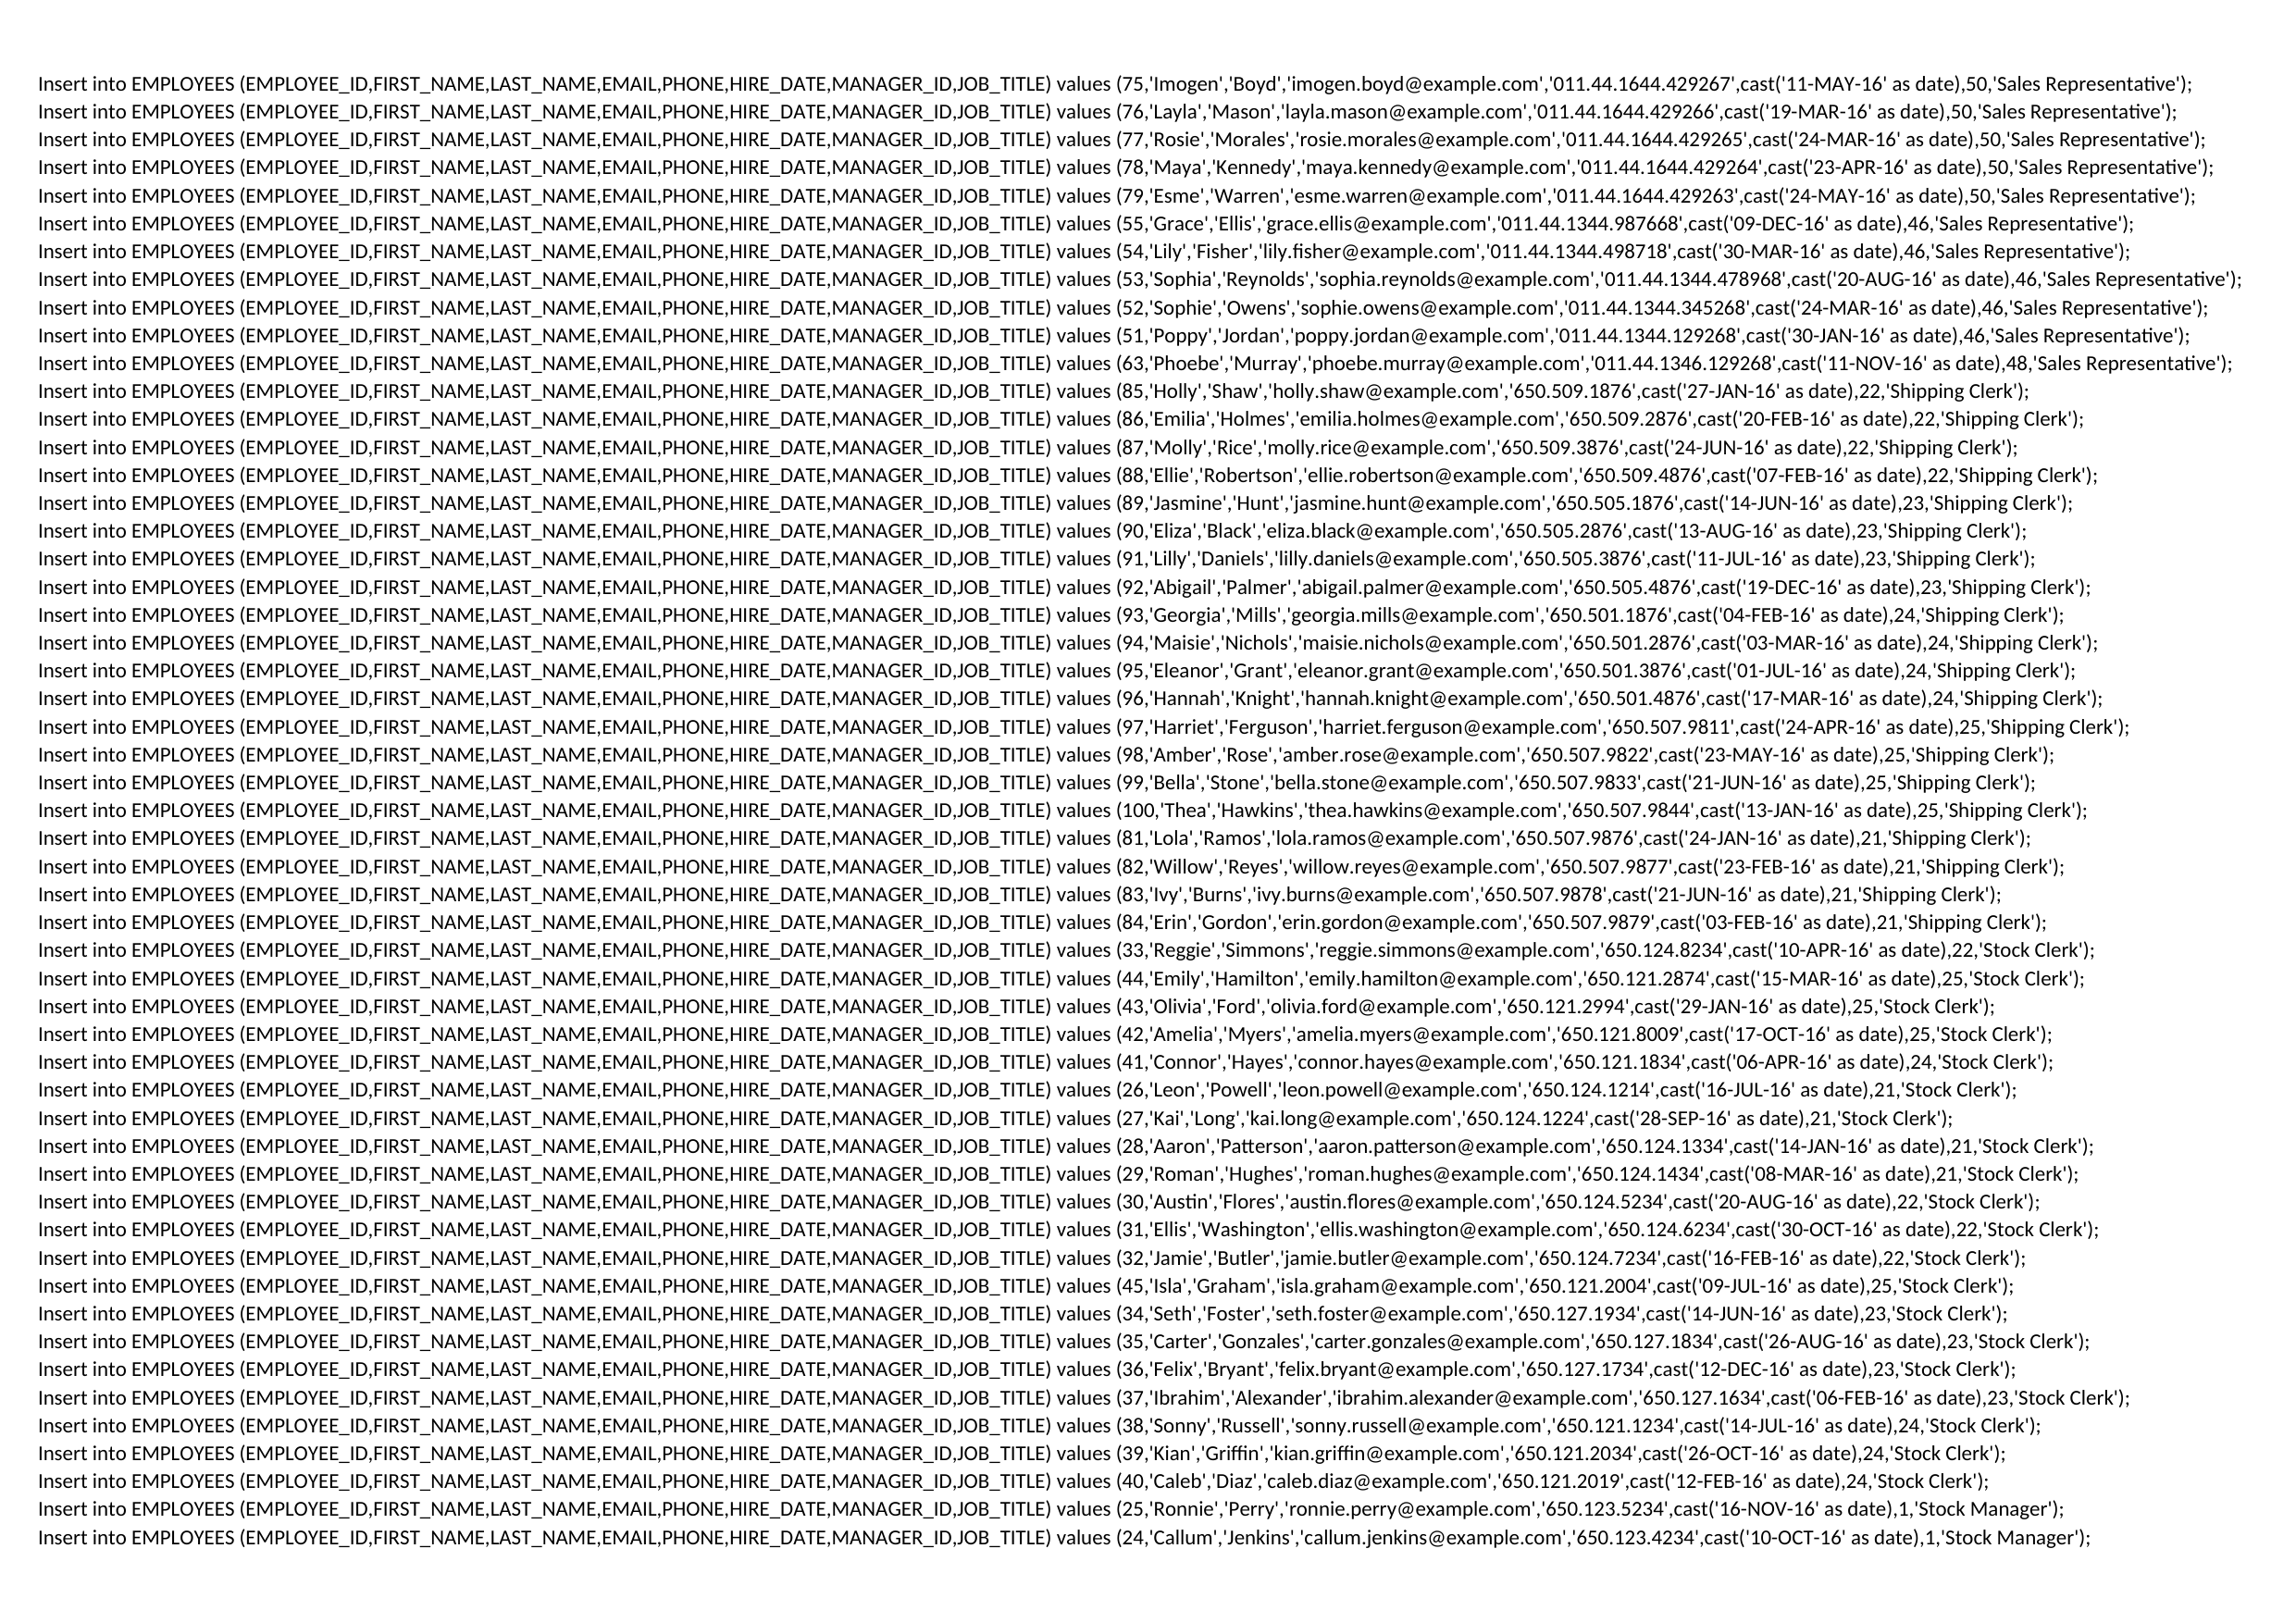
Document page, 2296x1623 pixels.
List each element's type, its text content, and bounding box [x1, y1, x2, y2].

table_cell Insert into EMPLOYEES (EMPLOYEE_ID,FIRST_NAME,LAST_NAME,EMAIL,PHONE,HIRE_DATE,MANAGER_ID,JOB_TITLE) values (83,'Ivy','Burns','ivy.burns@example.com','650.507.9878',cast('21-JUN-16' as date),21,'Shipping Clerk'); [28, 880, 2273, 908]
table_cell Insert into EMPLOYEES (EMPLOYEE_ID,FIRST_NAME,LAST_NAME,EMAIL,PHONE,HIRE_DATE,MANAGER_ID,JOB_TITLE) values (31,'Ellis','Washington','ellis.washington@example.com','650.124.6234',cast('30-OCT-16' as date),22,'Stock Clerk'); [28, 1216, 2273, 1244]
table_cell Insert into EMPLOYEES (EMPLOYEE_ID,FIRST_NAME,LAST_NAME,EMAIL,PHONE,HIRE_DATE,MANAGER_ID,JOB_TITLE) values (79,'Esme','Warren','esme.warren@example.com','011.44.1644.429263',cast('24-MAY-16' as date),50,'Sales Representative'); [28, 181, 2273, 209]
table_cell Insert into EMPLOYEES (EMPLOYEE_ID,FIRST_NAME,LAST_NAME,EMAIL,PHONE,HIRE_DATE,MANAGER_ID,JOB_TITLE) values (32,'Jamie','Butler','jamie.butler@example.com','650.124.7234',cast('16-FEB-16' as date),22,'Stock Clerk'); [28, 1244, 2273, 1271]
table_cell Insert into EMPLOYEES (EMPLOYEE_ID,FIRST_NAME,LAST_NAME,EMAIL,PHONE,HIRE_DATE,MANAGER_ID,JOB_TITLE) values (52,'Sophie','Owens','sophie.owens@example.com','011.44.1344.345268',cast('24-MAR-16' as date),46,'Sales Representative'); [28, 293, 2273, 321]
table_cell Insert into EMPLOYEES (EMPLOYEE_ID,FIRST_NAME,LAST_NAME,EMAIL,PHONE,HIRE_DATE,MANAGER_ID,JOB_TITLE) values (77,'Rosie','Morales','rosie.morales@example.com','011.44.1644.429265',cast('24-MAR-16' as date),50,'Sales Representative'); [28, 125, 2273, 154]
table_cell Insert into EMPLOYEES (EMPLOYEE_ID,FIRST_NAME,LAST_NAME,EMAIL,PHONE,HIRE_DATE,MANAGER_ID,JOB_TITLE) values (88,'Ellie','Robertson','ellie.robertson@example.com','650.509.4876',cast('07-FEB-16' as date),22,'Shipping Clerk'); [28, 461, 2273, 489]
table_cell Insert into EMPLOYEES (EMPLOYEE_ID,FIRST_NAME,LAST_NAME,EMAIL,PHONE,HIRE_DATE,MANAGER_ID,JOB_TITLE) values (93,'Georgia','Mills','georgia.mills@example.com','650.501.1876',cast('04-FEB-16' as date),24,'Shipping Clerk'); [28, 601, 2273, 628]
table_cell Insert into EMPLOYEES (EMPLOYEE_ID,FIRST_NAME,LAST_NAME,EMAIL,PHONE,HIRE_DATE,MANAGER_ID,JOB_TITLE) values (39,'Kian','Griffin','kian.griffin@example.com','650.121.2034',cast('26-OCT-16' as date),24,'Stock Clerk'); [28, 1439, 2273, 1467]
table_cell Insert into EMPLOYEES (EMPLOYEE_ID,FIRST_NAME,LAST_NAME,EMAIL,PHONE,HIRE_DATE,MANAGER_ID,JOB_TITLE) values (34,'Seth','Foster','seth.foster@example.com','650.127.1934',cast('14-JUN-16' as date),23,'Stock Clerk'); [28, 1299, 2273, 1327]
table_cell Insert into EMPLOYEES (EMPLOYEE_ID,FIRST_NAME,LAST_NAME,EMAIL,PHONE,HIRE_DATE,MANAGER_ID,JOB_TITLE) values (78,'Maya','Kennedy','maya.kennedy@example.com','011.44.1644.429264',cast('23-APR-16' as date),50,'Sales Representative'); [28, 154, 2273, 181]
table_cell Insert into EMPLOYEES (EMPLOYEE_ID,FIRST_NAME,LAST_NAME,EMAIL,PHONE,HIRE_DATE,MANAGER_ID,JOB_TITLE) values (94,'Maisie','Nichols','maisie.nichols@example.com','650.501.2876',cast('03-MAR-16' as date),24,'Shipping Clerk'); [28, 628, 2273, 656]
table_cell Insert into EMPLOYEES (EMPLOYEE_ID,FIRST_NAME,LAST_NAME,EMAIL,PHONE,HIRE_DATE,MANAGER_ID,JOB_TITLE) values (86,'Emilia','Holmes','emilia.holmes@example.com','650.509.2876',cast('20-FEB-16' as date),22,'Shipping Clerk'); [28, 405, 2273, 433]
table_cell Insert into EMPLOYEES (EMPLOYEE_ID,FIRST_NAME,LAST_NAME,EMAIL,PHONE,HIRE_DATE,MANAGER_ID,JOB_TITLE) values (54,'Lily','Fisher','lily.fisher@example.com','011.44.1344.498718',cast('30-MAR-16' as date),46,'Sales Representative'); [28, 237, 2273, 265]
table_cell Insert into EMPLOYEES (EMPLOYEE_ID,FIRST_NAME,LAST_NAME,EMAIL,PHONE,HIRE_DATE,MANAGER_ID,JOB_TITLE) values (98,'Amber','Rose','amber.rose@example.com','650.507.9822',cast('23-MAY-16' as date),25,'Shipping Clerk'); [28, 740, 2273, 768]
table_cell Insert into EMPLOYEES (EMPLOYEE_ID,FIRST_NAME,LAST_NAME,EMAIL,PHONE,HIRE_DATE,MANAGER_ID,JOB_TITLE) values (37,'Ibrahim','Alexander','ibrahim.alexander@example.com','650.127.1634',cast('06-FEB-16' as date),23,'Stock Clerk'); [28, 1383, 2273, 1411]
table_cell Insert into EMPLOYEES (EMPLOYEE_ID,FIRST_NAME,LAST_NAME,EMAIL,PHONE,HIRE_DATE,MANAGER_ID,JOB_TITLE) values (27,'Kai','Long','kai.long@example.com','650.124.1224',cast('28-SEP-16' as date),21,'Stock Clerk'); [28, 1104, 2273, 1132]
table_cell Insert into EMPLOYEES (EMPLOYEE_ID,FIRST_NAME,LAST_NAME,EMAIL,PHONE,HIRE_DATE,MANAGER_ID,JOB_TITLE) values (42,'Amelia','Myers','amelia.myers@example.com','650.121.8009',cast('17-OCT-16' as date),25,'Stock Clerk'); [28, 1020, 2273, 1047]
table_cell Insert into EMPLOYEES (EMPLOYEE_ID,FIRST_NAME,LAST_NAME,EMAIL,PHONE,HIRE_DATE,MANAGER_ID,JOB_TITLE) values (81,'Lola','Ramos','lola.ramos@example.com','650.507.9876',cast('24-JAN-16' as date),21,'Shipping Clerk'); [28, 824, 2273, 852]
table_cell Insert into EMPLOYEES (EMPLOYEE_ID,FIRST_NAME,LAST_NAME,EMAIL,PHONE,HIRE_DATE,MANAGER_ID,JOB_TITLE) values (89,'Jasmine','Hunt','jasmine.hunt@example.com','650.505.1876',cast('14-JUN-16' as date),23,'Shipping Clerk'); [28, 489, 2273, 516]
table_cell Insert into EMPLOYEES (EMPLOYEE_ID,FIRST_NAME,LAST_NAME,EMAIL,PHONE,HIRE_DATE,MANAGER_ID,JOB_TITLE) values (28,'Aaron','Patterson','aaron.patterson@example.com','650.124.1334',cast('14-JAN-16' as date),21,'Stock Clerk'); [28, 1132, 2273, 1159]
table_cell Insert into EMPLOYEES (EMPLOYEE_ID,FIRST_NAME,LAST_NAME,EMAIL,PHONE,HIRE_DATE,MANAGER_ID,JOB_TITLE) values (43,'Olivia','Ford','olivia.ford@example.com','650.121.2994',cast('29-JAN-16' as date),25,'Stock Clerk'); [28, 992, 2273, 1020]
table_cell Insert into EMPLOYEES (EMPLOYEE_ID,FIRST_NAME,LAST_NAME,EMAIL,PHONE,HIRE_DATE,MANAGER_ID,JOB_TITLE) values (99,'Bella','Stone','bella.stone@example.com','650.507.9833',cast('21-JUN-16' as date),25,'Shipping Clerk'); [28, 768, 2273, 796]
table_cell Insert into EMPLOYEES (EMPLOYEE_ID,FIRST_NAME,LAST_NAME,EMAIL,PHONE,HIRE_DATE,MANAGER_ID,JOB_TITLE) values (82,'Willow','Reyes','willow.reyes@example.com','650.507.9877',cast('23-FEB-16' as date),21,'Shipping Clerk'); [28, 852, 2273, 880]
table_cell Insert into EMPLOYEES (EMPLOYEE_ID,FIRST_NAME,LAST_NAME,EMAIL,PHONE,HIRE_DATE,MANAGER_ID,JOB_TITLE) values (25,'Ronnie','Perry','ronnie.perry@example.com','650.123.5234',cast('16-NOV-16' as date),1,'Stock Manager'); [28, 1495, 2273, 1523]
table_cell Insert into EMPLOYEES (EMPLOYEE_ID,FIRST_NAME,LAST_NAME,EMAIL,PHONE,HIRE_DATE,MANAGER_ID,JOB_TITLE) values (85,'Holly','Shaw','holly.shaw@example.com','650.509.1876',cast('27-JAN-16' as date),22,'Shipping Clerk'); [28, 377, 2273, 404]
table_cell Insert into EMPLOYEES (EMPLOYEE_ID,FIRST_NAME,LAST_NAME,EMAIL,PHONE,HIRE_DATE,MANAGER_ID,JOB_TITLE) values (30,'Austin','Flores','austin.flores@example.com','650.124.5234',cast('20-AUG-16' as date),22,'Stock Clerk'); [28, 1187, 2273, 1215]
table_cell Insert into EMPLOYEES (EMPLOYEE_ID,FIRST_NAME,LAST_NAME,EMAIL,PHONE,HIRE_DATE,MANAGER_ID,JOB_TITLE) values (36,'Felix','Bryant','felix.bryant@example.com','650.127.1734',cast('12-DEC-16' as date),23,'Stock Clerk'); [28, 1356, 2273, 1383]
table_cell Insert into EMPLOYEES (EMPLOYEE_ID,FIRST_NAME,LAST_NAME,EMAIL,PHONE,HIRE_DATE,MANAGER_ID,JOB_TITLE) values (75,'Imogen','Boyd','imogen.boyd@example.com','011.44.1644.429267',cast('11-MAY-16' as date),50,'Sales Representative'); [28, 69, 2273, 97]
table_cell Insert into EMPLOYEES (EMPLOYEE_ID,FIRST_NAME,LAST_NAME,EMAIL,PHONE,HIRE_DATE,MANAGER_ID,JOB_TITLE) values (90,'Eliza','Black','eliza.black@example.com','650.505.2876',cast('13-AUG-16' as date),23,'Shipping Clerk'); [28, 516, 2273, 544]
table_cell Insert into EMPLOYEES (EMPLOYEE_ID,FIRST_NAME,LAST_NAME,EMAIL,PHONE,HIRE_DATE,MANAGER_ID,JOB_TITLE) values (24,'Callum','Jenkins','callum.jenkins@example.com','650.123.4234',cast('10-OCT-16' as date),1,'Stock Manager'); [28, 1523, 2273, 1551]
table_cell Insert into EMPLOYEES (EMPLOYEE_ID,FIRST_NAME,LAST_NAME,EMAIL,PHONE,HIRE_DATE,MANAGER_ID,JOB_TITLE) values (92,'Abigail','Palmer','abigail.palmer@example.com','650.505.4876',cast('19-DEC-16' as date),23,'Shipping Clerk'); [28, 573, 2273, 601]
table_cell Insert into EMPLOYEES (EMPLOYEE_ID,FIRST_NAME,LAST_NAME,EMAIL,PHONE,HIRE_DATE,MANAGER_ID,JOB_TITLE) values (35,'Carter','Gonzales','carter.gonzales@example.com','650.127.1834',cast('26-AUG-16' as date),23,'Stock Clerk'); [28, 1327, 2273, 1355]
table_cell Insert into EMPLOYEES (EMPLOYEE_ID,FIRST_NAME,LAST_NAME,EMAIL,PHONE,HIRE_DATE,MANAGER_ID,JOB_TITLE) values (45,'Isla','Graham','isla.graham@example.com','650.121.2004',cast('09-JUL-16' as date),25,'Stock Clerk'); [28, 1271, 2273, 1299]
table_cell Insert into EMPLOYEES (EMPLOYEE_ID,FIRST_NAME,LAST_NAME,EMAIL,PHONE,HIRE_DATE,MANAGER_ID,JOB_TITLE) values (29,'Roman','Hughes','roman.hughes@example.com','650.124.1434',cast('08-MAR-16' as date),21,'Stock Clerk'); [28, 1159, 2273, 1187]
table_cell Insert into EMPLOYEES (EMPLOYEE_ID,FIRST_NAME,LAST_NAME,EMAIL,PHONE,HIRE_DATE,MANAGER_ID,JOB_TITLE) values (33,'Reggie','Simmons','reggie.simmons@example.com','650.124.8234',cast('10-APR-16' as date),22,'Stock Clerk'); [28, 935, 2273, 964]
table_cell Insert into EMPLOYEES (EMPLOYEE_ID,FIRST_NAME,LAST_NAME,EMAIL,PHONE,HIRE_DATE,MANAGER_ID,JOB_TITLE) values (96,'Hannah','Knight','hannah.knight@example.com','650.501.4876',cast('17-MAR-16' as date),24,'Shipping Clerk'); [28, 685, 2273, 712]
table_cell Insert into EMPLOYEES (EMPLOYEE_ID,FIRST_NAME,LAST_NAME,EMAIL,PHONE,HIRE_DATE,MANAGER_ID,JOB_TITLE) values (76,'Layla','Mason','layla.mason@example.com','011.44.1644.429266',cast('19-MAR-16' as date),50,'Sales Representative'); [28, 97, 2273, 125]
table_cell Insert into EMPLOYEES (EMPLOYEE_ID,FIRST_NAME,LAST_NAME,EMAIL,PHONE,HIRE_DATE,MANAGER_ID,JOB_TITLE) values (100,'Thea','Hawkins','thea.hawkins@example.com','650.507.9844',cast('13-JAN-16' as date),25,'Shipping Clerk'); [28, 796, 2273, 824]
table_cell Insert into EMPLOYEES (EMPLOYEE_ID,FIRST_NAME,LAST_NAME,EMAIL,PHONE,HIRE_DATE,MANAGER_ID,JOB_TITLE) values (95,'Eleanor','Grant','eleanor.grant@example.com','650.501.3876',cast('01-JUL-16' as date),24,'Shipping Clerk'); [28, 656, 2273, 684]
table_cell Insert into EMPLOYEES (EMPLOYEE_ID,FIRST_NAME,LAST_NAME,EMAIL,PHONE,HIRE_DATE,MANAGER_ID,JOB_TITLE) values (44,'Emily','Hamilton','emily.hamilton@example.com','650.121.2874',cast('15-MAR-16' as date),25,'Stock Clerk'); [28, 964, 2273, 992]
table_cell Insert into EMPLOYEES (EMPLOYEE_ID,FIRST_NAME,LAST_NAME,EMAIL,PHONE,HIRE_DATE,MANAGER_ID,JOB_TITLE) values (63,'Phoebe','Murray','phoebe.murray@example.com','011.44.1346.129268',cast('11-NOV-16' as date),48,'Sales Representative'); [28, 349, 2273, 377]
table_cell Insert into EMPLOYEES (EMPLOYEE_ID,FIRST_NAME,LAST_NAME,EMAIL,PHONE,HIRE_DATE,MANAGER_ID,JOB_TITLE) values (87,'Molly','Rice','molly.rice@example.com','650.509.3876',cast('24-JUN-16' as date),22,'Shipping Clerk'); [28, 433, 2273, 461]
table_cell Insert into EMPLOYEES (EMPLOYEE_ID,FIRST_NAME,LAST_NAME,EMAIL,PHONE,HIRE_DATE,MANAGER_ID,JOB_TITLE) values (55,'Grace','Ellis','grace.ellis@example.com','011.44.1344.987668',cast('09-DEC-16' as date),46,'Sales Representative'); [28, 209, 2273, 237]
table_cell Insert into EMPLOYEES (EMPLOYEE_ID,FIRST_NAME,LAST_NAME,EMAIL,PHONE,HIRE_DATE,MANAGER_ID,JOB_TITLE) values (38,'Sonny','Russell','sonny.russell@example.com','650.121.1234',cast('14-JUL-16' as date),24,'Stock Clerk'); [28, 1411, 2273, 1439]
table_cell Insert into EMPLOYEES (EMPLOYEE_ID,FIRST_NAME,LAST_NAME,EMAIL,PHONE,HIRE_DATE,MANAGER_ID,JOB_TITLE) values (84,'Erin','Gordon','erin.gordon@example.com','650.507.9879',cast('03-FEB-16' as date),21,'Shipping Clerk'); [28, 908, 2273, 935]
table_cell Insert into EMPLOYEES (EMPLOYEE_ID,FIRST_NAME,LAST_NAME,EMAIL,PHONE,HIRE_DATE,MANAGER_ID,JOB_TITLE) values (40,'Caleb','Diaz','caleb.diaz@example.com','650.121.2019',cast('12-FEB-16' as date),24,'Stock Clerk'); [28, 1467, 2273, 1495]
table_cell Insert into EMPLOYEES (EMPLOYEE_ID,FIRST_NAME,LAST_NAME,EMAIL,PHONE,HIRE_DATE,MANAGER_ID,JOB_TITLE) values (53,'Sophia','Reynolds','sophia.reynolds@example.com','011.44.1344.478968',cast('20-AUG-16' as date),46,'Sales Representative'); [28, 265, 2273, 293]
table_cell Insert into EMPLOYEES (EMPLOYEE_ID,FIRST_NAME,LAST_NAME,EMAIL,PHONE,HIRE_DATE,MANAGER_ID,JOB_TITLE) values (51,'Poppy','Jordan','poppy.jordan@example.com','011.44.1344.129268',cast('30-JAN-16' as date),46,'Sales Representative'); [28, 321, 2273, 349]
table_cell Insert into EMPLOYEES (EMPLOYEE_ID,FIRST_NAME,LAST_NAME,EMAIL,PHONE,HIRE_DATE,MANAGER_ID,JOB_TITLE) values (91,'Lilly','Daniels','lilly.daniels@example.com','650.505.3876',cast('11-JUL-16' as date),23,'Shipping Clerk'); [28, 545, 2273, 573]
table_cell Insert into EMPLOYEES (EMPLOYEE_ID,FIRST_NAME,LAST_NAME,EMAIL,PHONE,HIRE_DATE,MANAGER_ID,JOB_TITLE) values (97,'Harriet','Ferguson','harriet.ferguson@example.com','650.507.9811',cast('24-APR-16' as date),25,'Shipping Clerk'); [28, 712, 2273, 740]
table_cell Insert into EMPLOYEES (EMPLOYEE_ID,FIRST_NAME,LAST_NAME,EMAIL,PHONE,HIRE_DATE,MANAGER_ID,JOB_TITLE) values (26,'Leon','Powell','leon.powell@example.com','650.124.1214',cast('16-JUL-16' as date),21,'Stock Clerk'); [28, 1076, 2273, 1104]
table_cell Insert into EMPLOYEES (EMPLOYEE_ID,FIRST_NAME,LAST_NAME,EMAIL,PHONE,HIRE_DATE,MANAGER_ID,JOB_TITLE) values (41,'Connor','Hayes','connor.hayes@example.com','650.121.1834',cast('06-APR-16' as date),24,'Stock Clerk'); [28, 1047, 2273, 1075]
